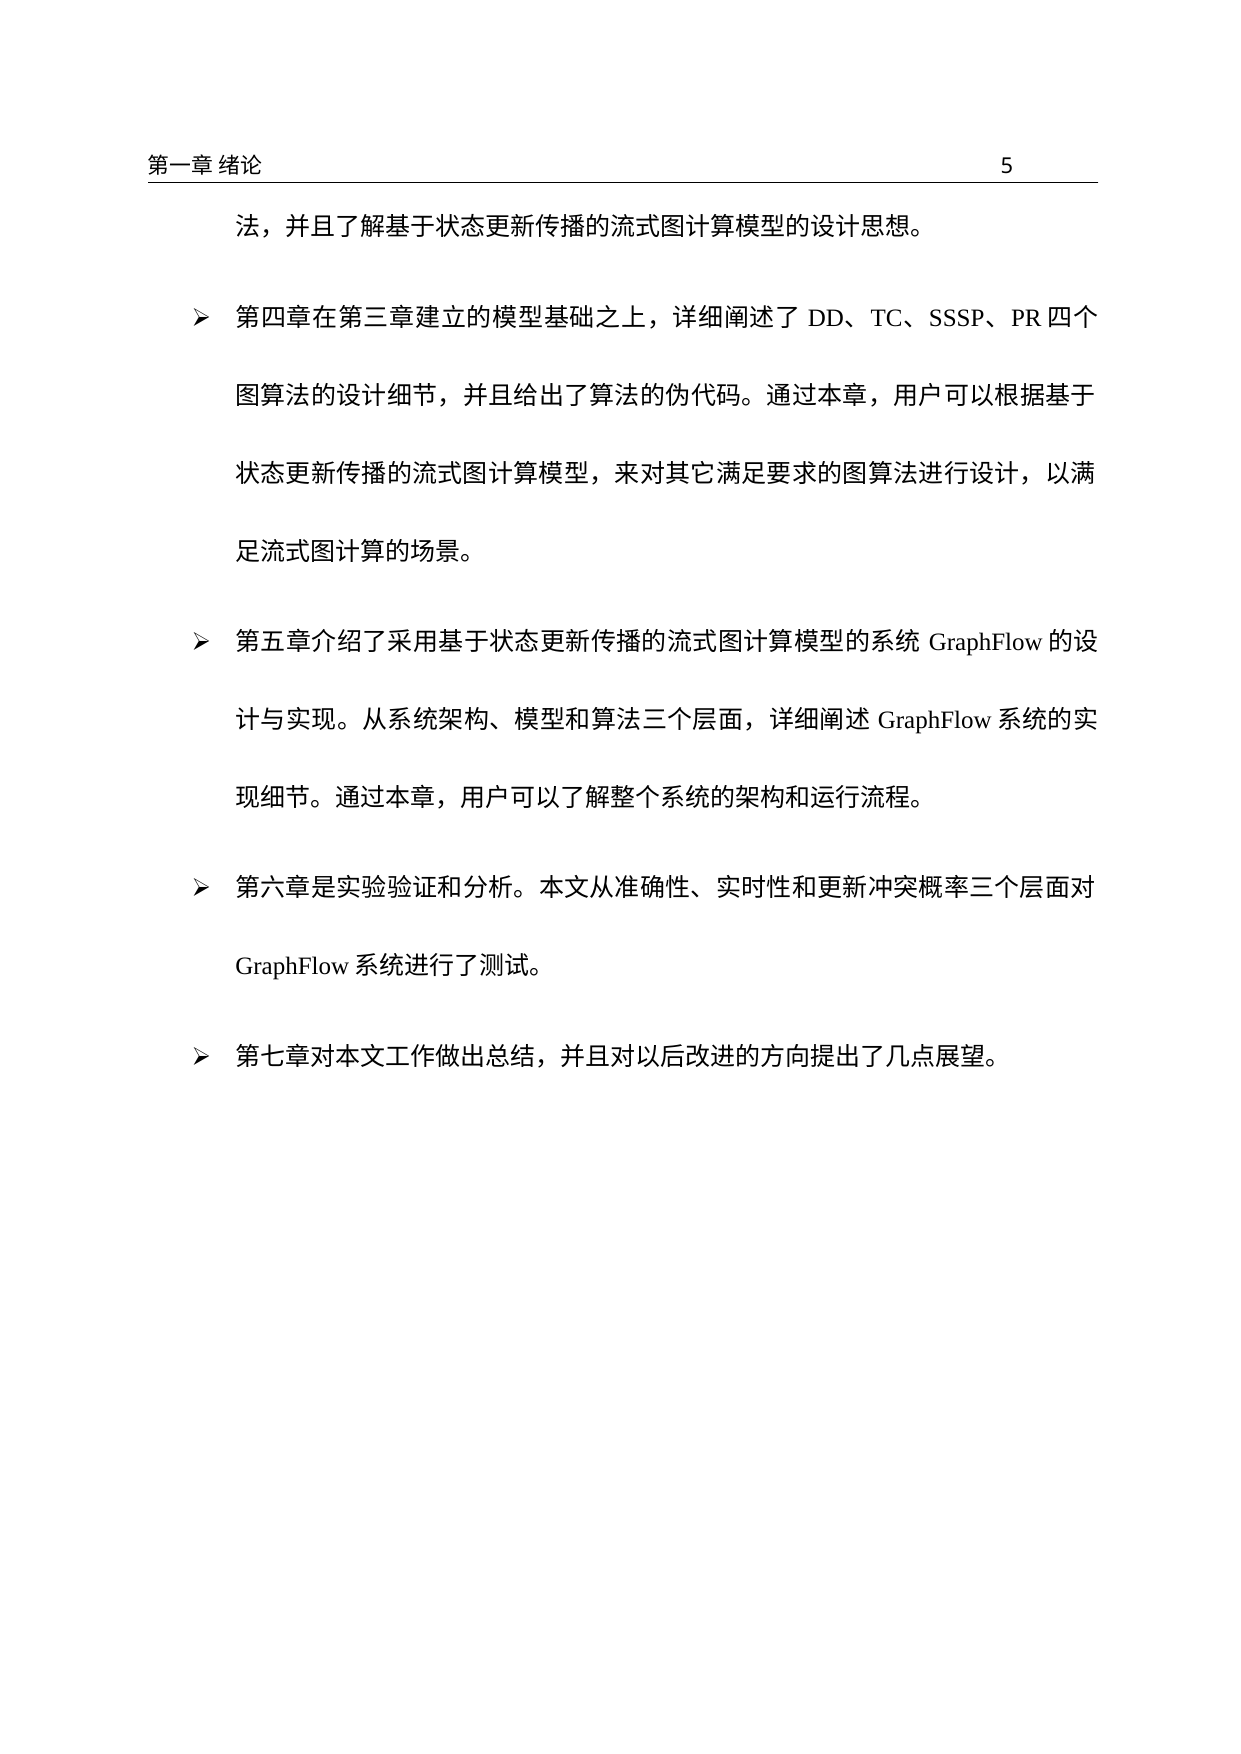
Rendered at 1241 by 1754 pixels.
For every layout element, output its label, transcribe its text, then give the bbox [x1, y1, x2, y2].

list 第六章是实验验证和分析。本文从准确性、实时性和更新冲突概率三个层面对GraphFlow系统进行了测试。 [191, 852, 1098, 998]
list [191, 191, 1098, 259]
list 第五章介绍了采用基于状态更新传播的流式图计算模型的系统GraphFlow的设计与实现。从系统架构、模型和算法三个层面，详细阐述GraphFlow系统的实现细节。通过本章，用户可以了解整个系统的架构和运行流程。 [191, 606, 1098, 829]
list 第四章在第三章建立的模型基础之上，详细阐述了DD、TC、SSSP、PR四个图算法的设计细节，并且给出了算法的伪代码。通过本章，用户可以根据基于状态更新传播的流式图计算模型，来对其它满足要求的图算法进行设计，以满足流式图计算的场景。 [191, 281, 1098, 583]
list 第七章对本文工作做出总结，并且对以后改进的方向提出了几点展望。 [191, 1020, 1098, 1088]
